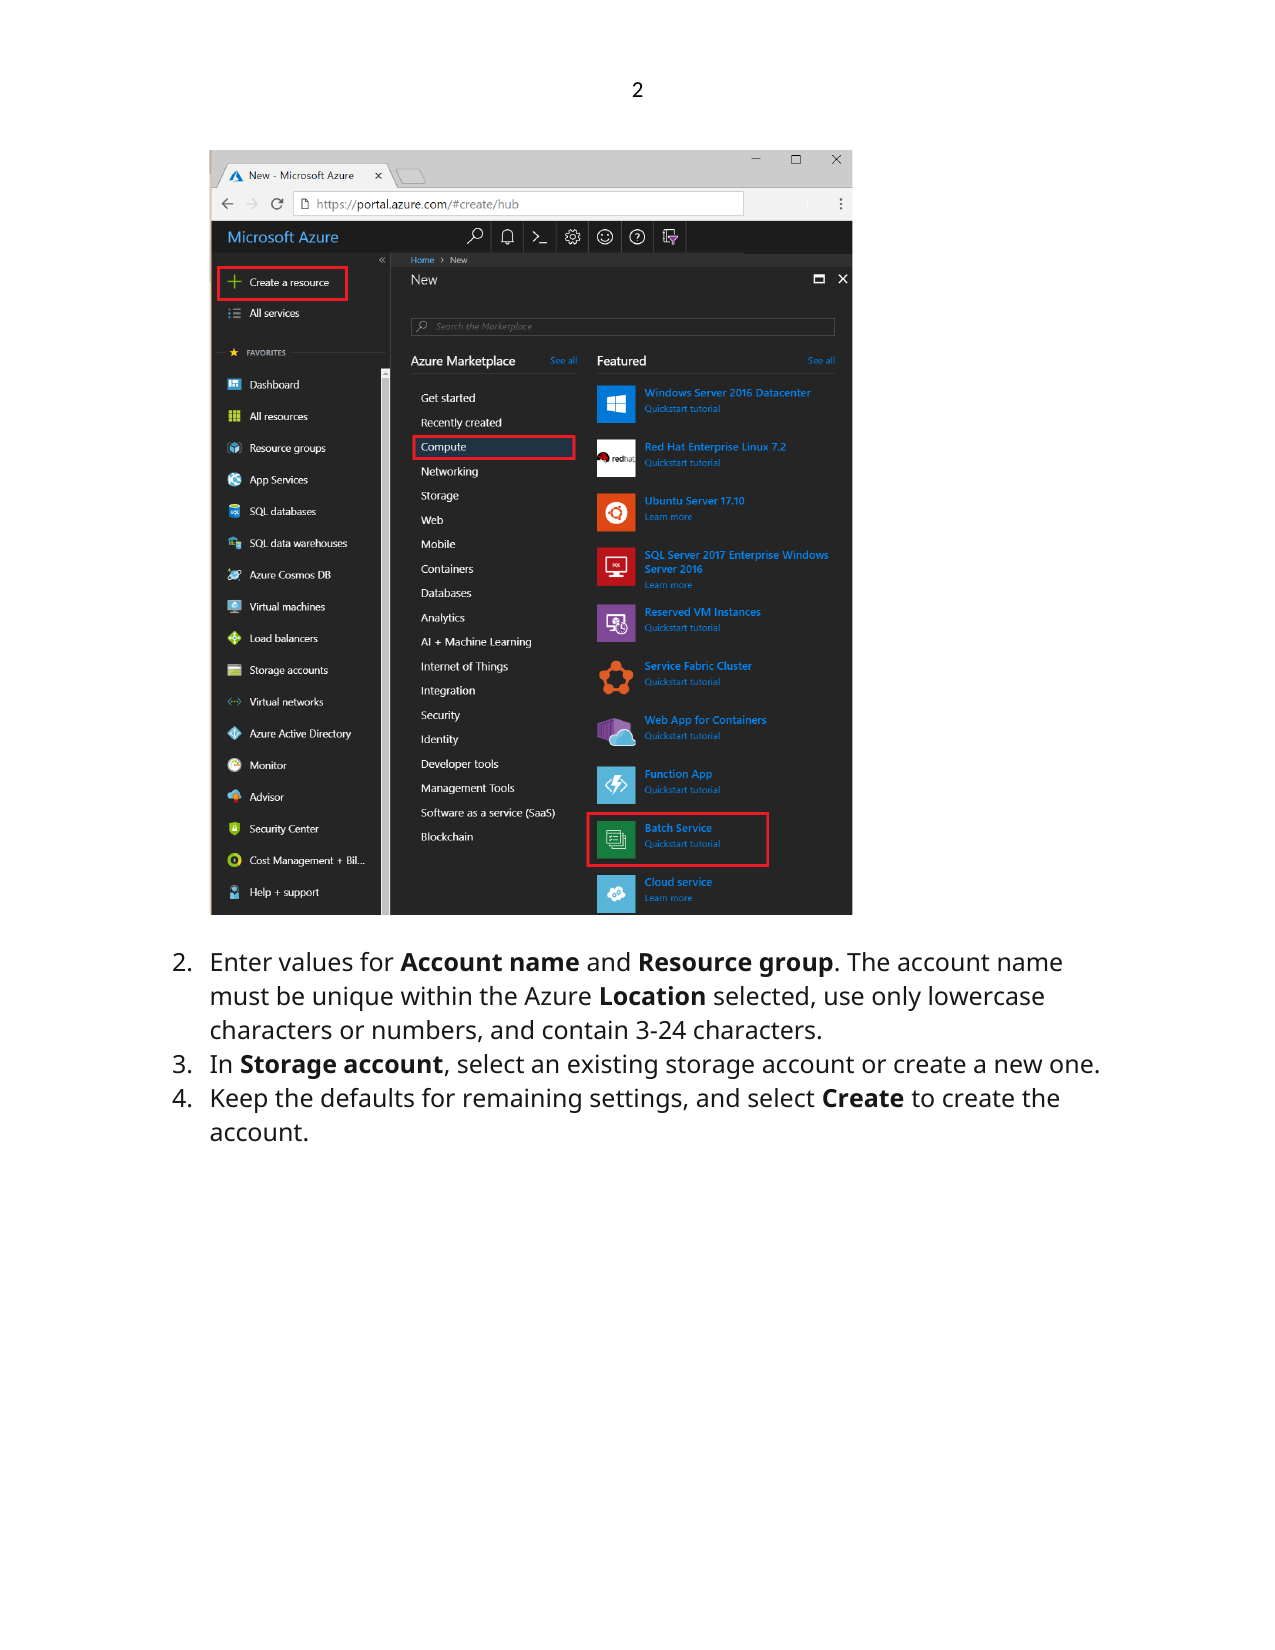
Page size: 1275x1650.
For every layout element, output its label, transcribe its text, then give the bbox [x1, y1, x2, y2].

picture [209, 150, 853, 915]
list In Storage account, select an existing storage account or create a new one. [172, 1046, 1125, 1080]
list Enter values for Account name and Resource group. The account name must be unique within the Azure Location selected, use only lowercase characters or numbers, and contain 3-24 characters. [172, 944, 1125, 1046]
list Keep the defaults for remaining settings, and select Create to create the account. [172, 1080, 1125, 1148]
